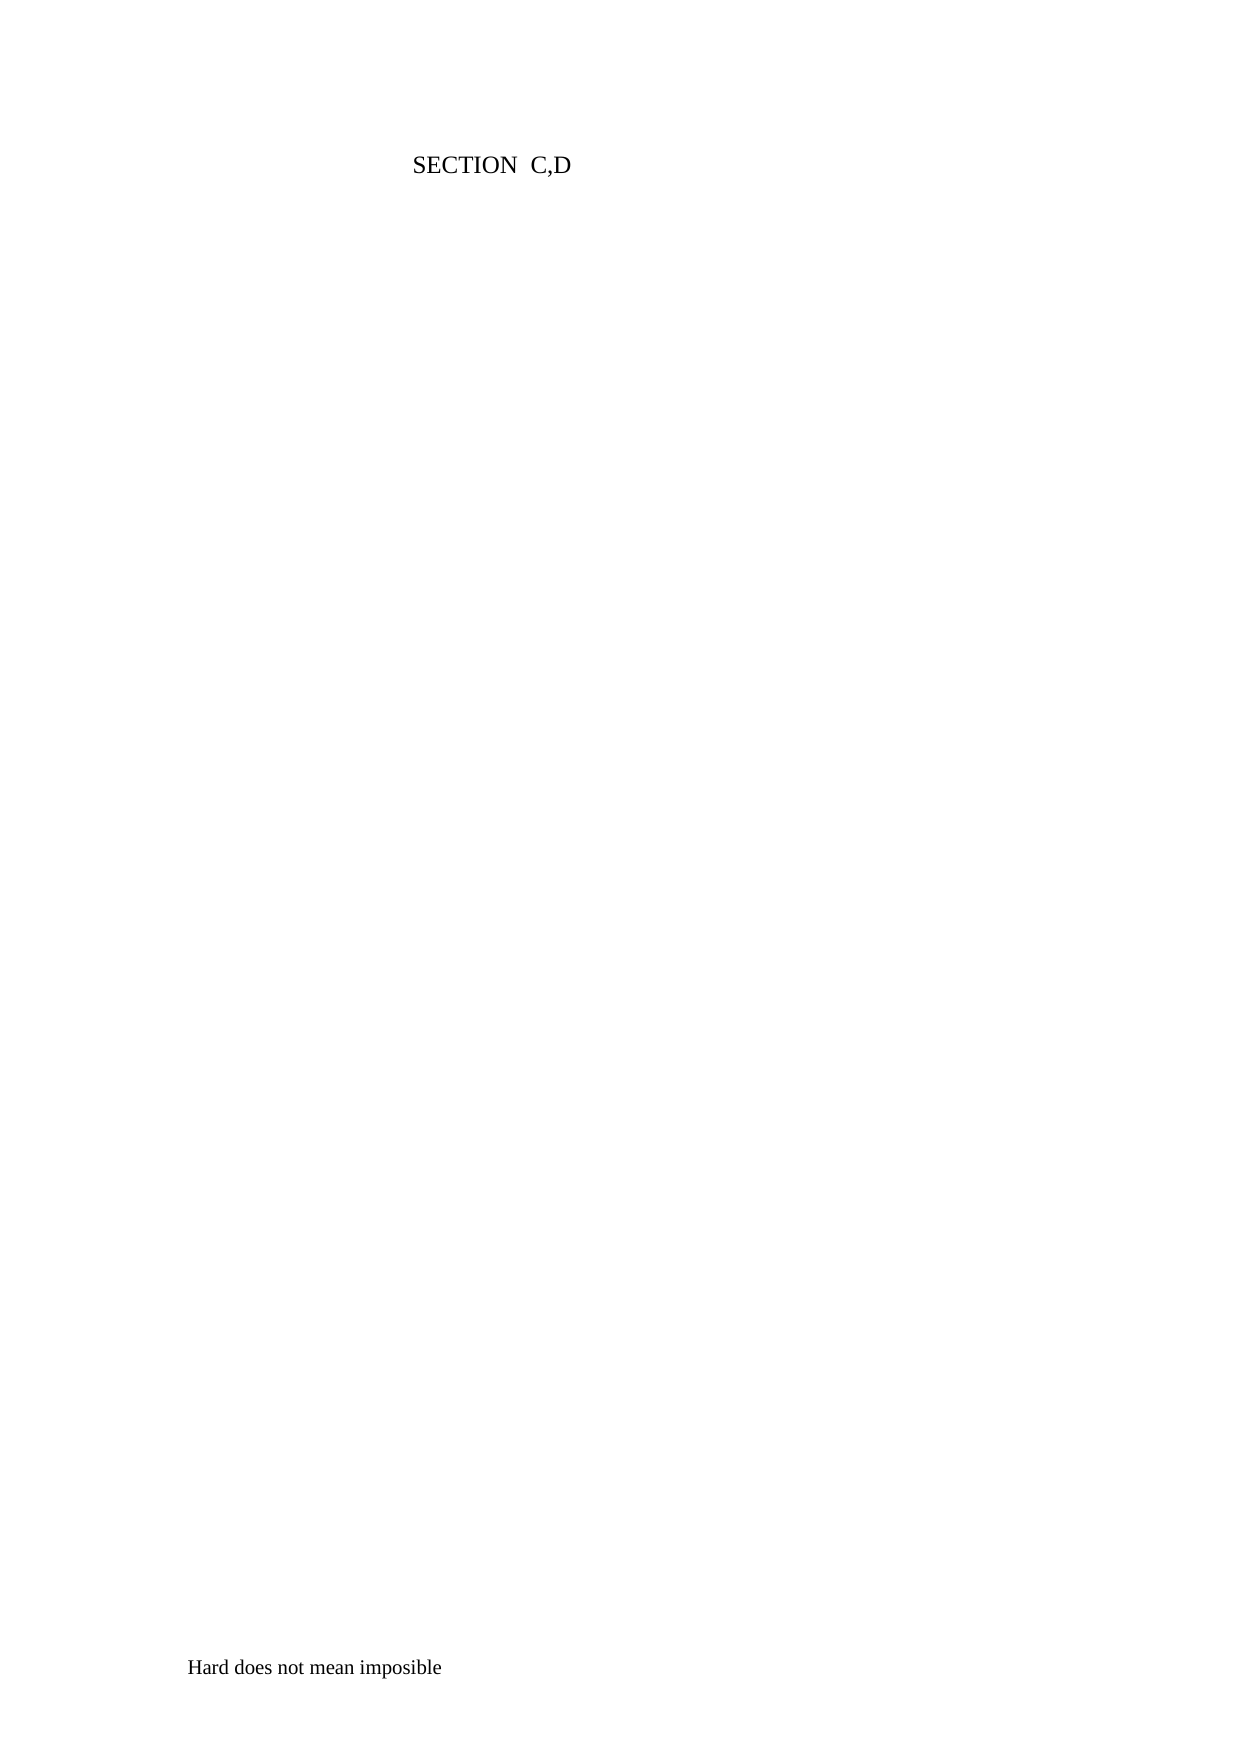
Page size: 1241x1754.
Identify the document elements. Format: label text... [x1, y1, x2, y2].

text SECTION C,D [412, 150, 1053, 179]
